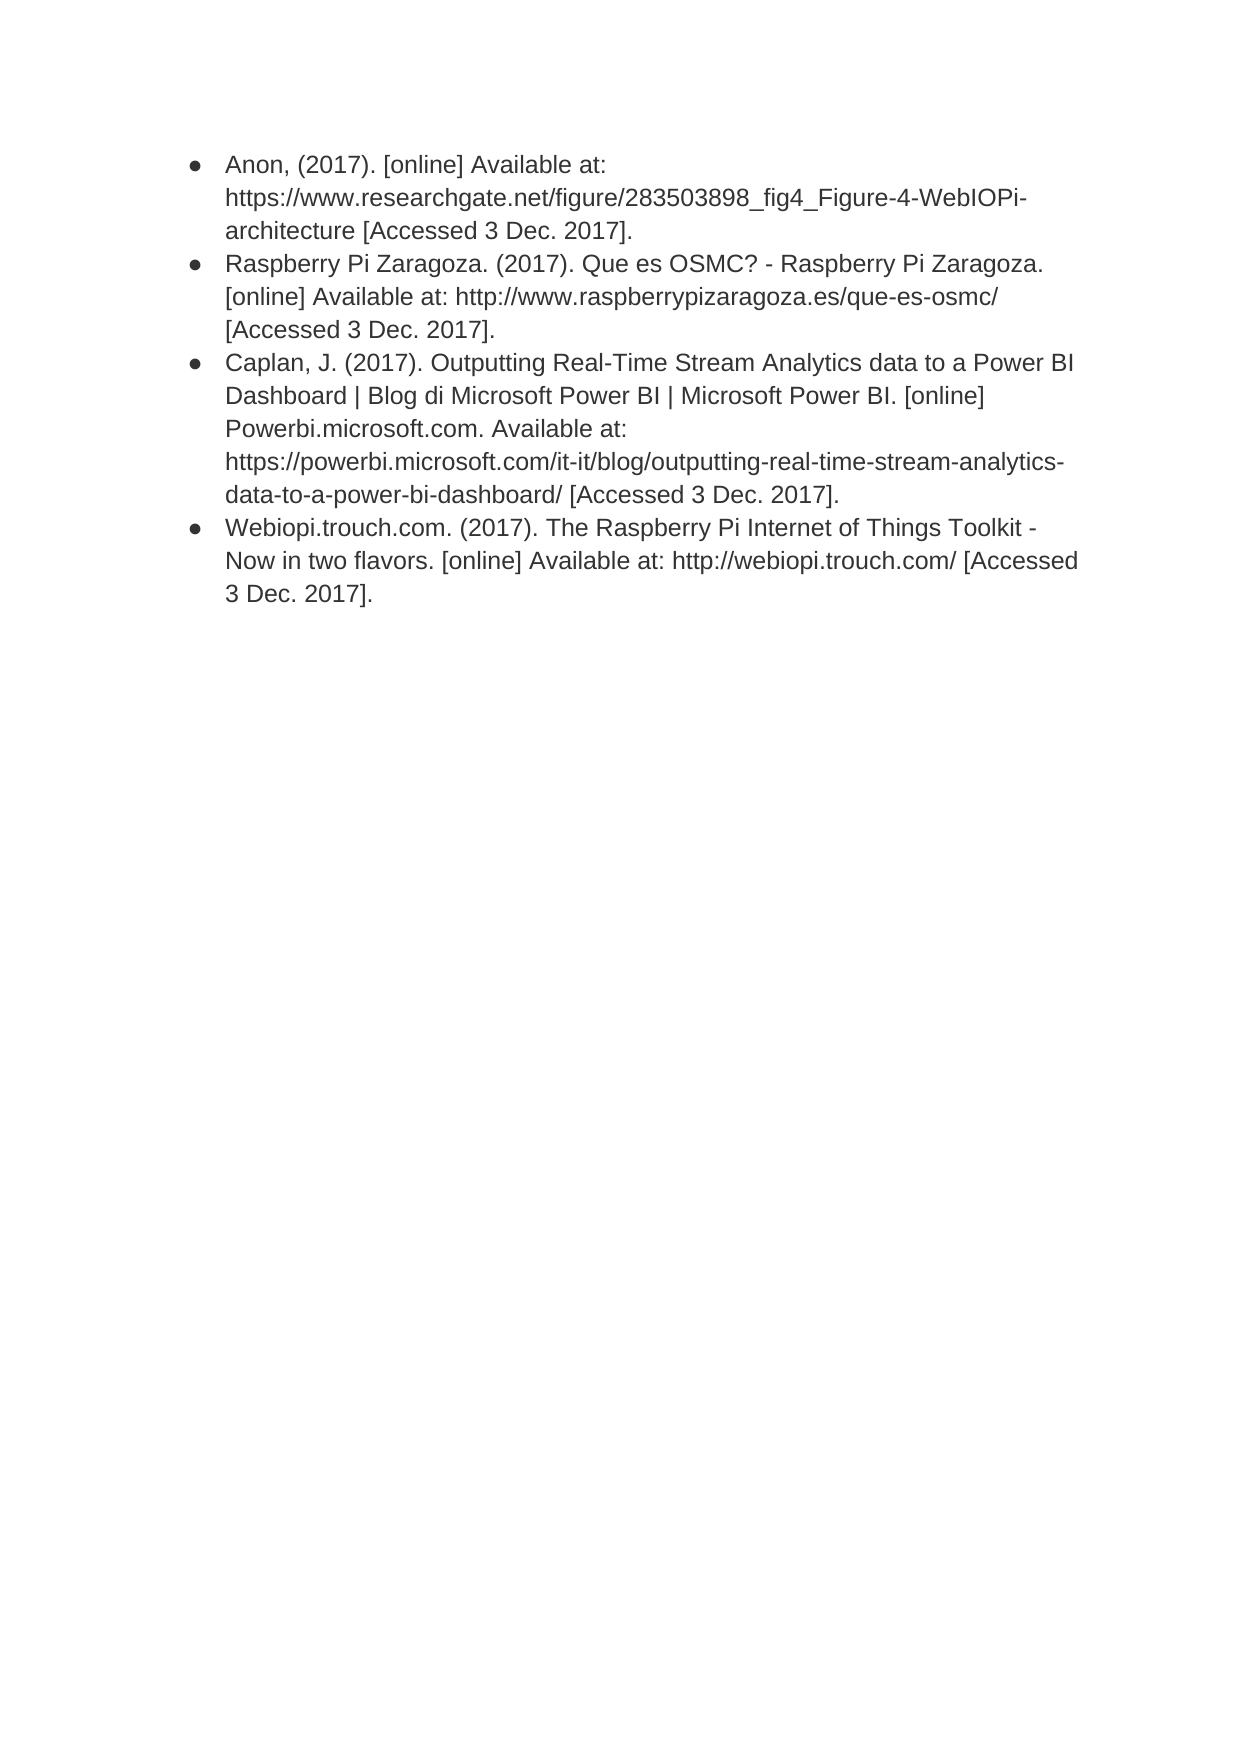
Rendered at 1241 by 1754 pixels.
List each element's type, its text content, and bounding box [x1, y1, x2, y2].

list Anon, (2017). [online] Available at: https://www.researchgate.net/figure/283503898_fig4_Figure-4-WebIOPi-architecture [Accessed 3 Dec. 2017]. [187, 150, 1090, 245]
list Webiopi.trouch.com. (2017). The Raspberry Pi Internet of Things Toolkit - Now in two flavors. [online] Available at: http://webiopi.trouch.com/ [Accessed 3 Dec. 2017]. [187, 513, 1090, 608]
list Caplan, J. (2017). Outputting Real-Time Stream Analytics data to a Power BI Dashboard | Blog di Microsoft Power BI | Microsoft Power BI. [online] Powerbi.microsoft.com. Available at: https://powerbi.microsoft.com/it-it/blog/outputting-real-time-stream-analytics-data-to-a-power-bi-dashboard/ [Accessed 3 Dec. 2017]. [187, 348, 1090, 509]
list Raspberry Pi Zaragoza. (2017). Que es OSMC? - Raspberry Pi Zaragoza. [online] Available at: http://www.raspberrypizaragoza.es/que-es-osmc/ [Accessed 3 Dec. 2017]. [187, 249, 1090, 344]
